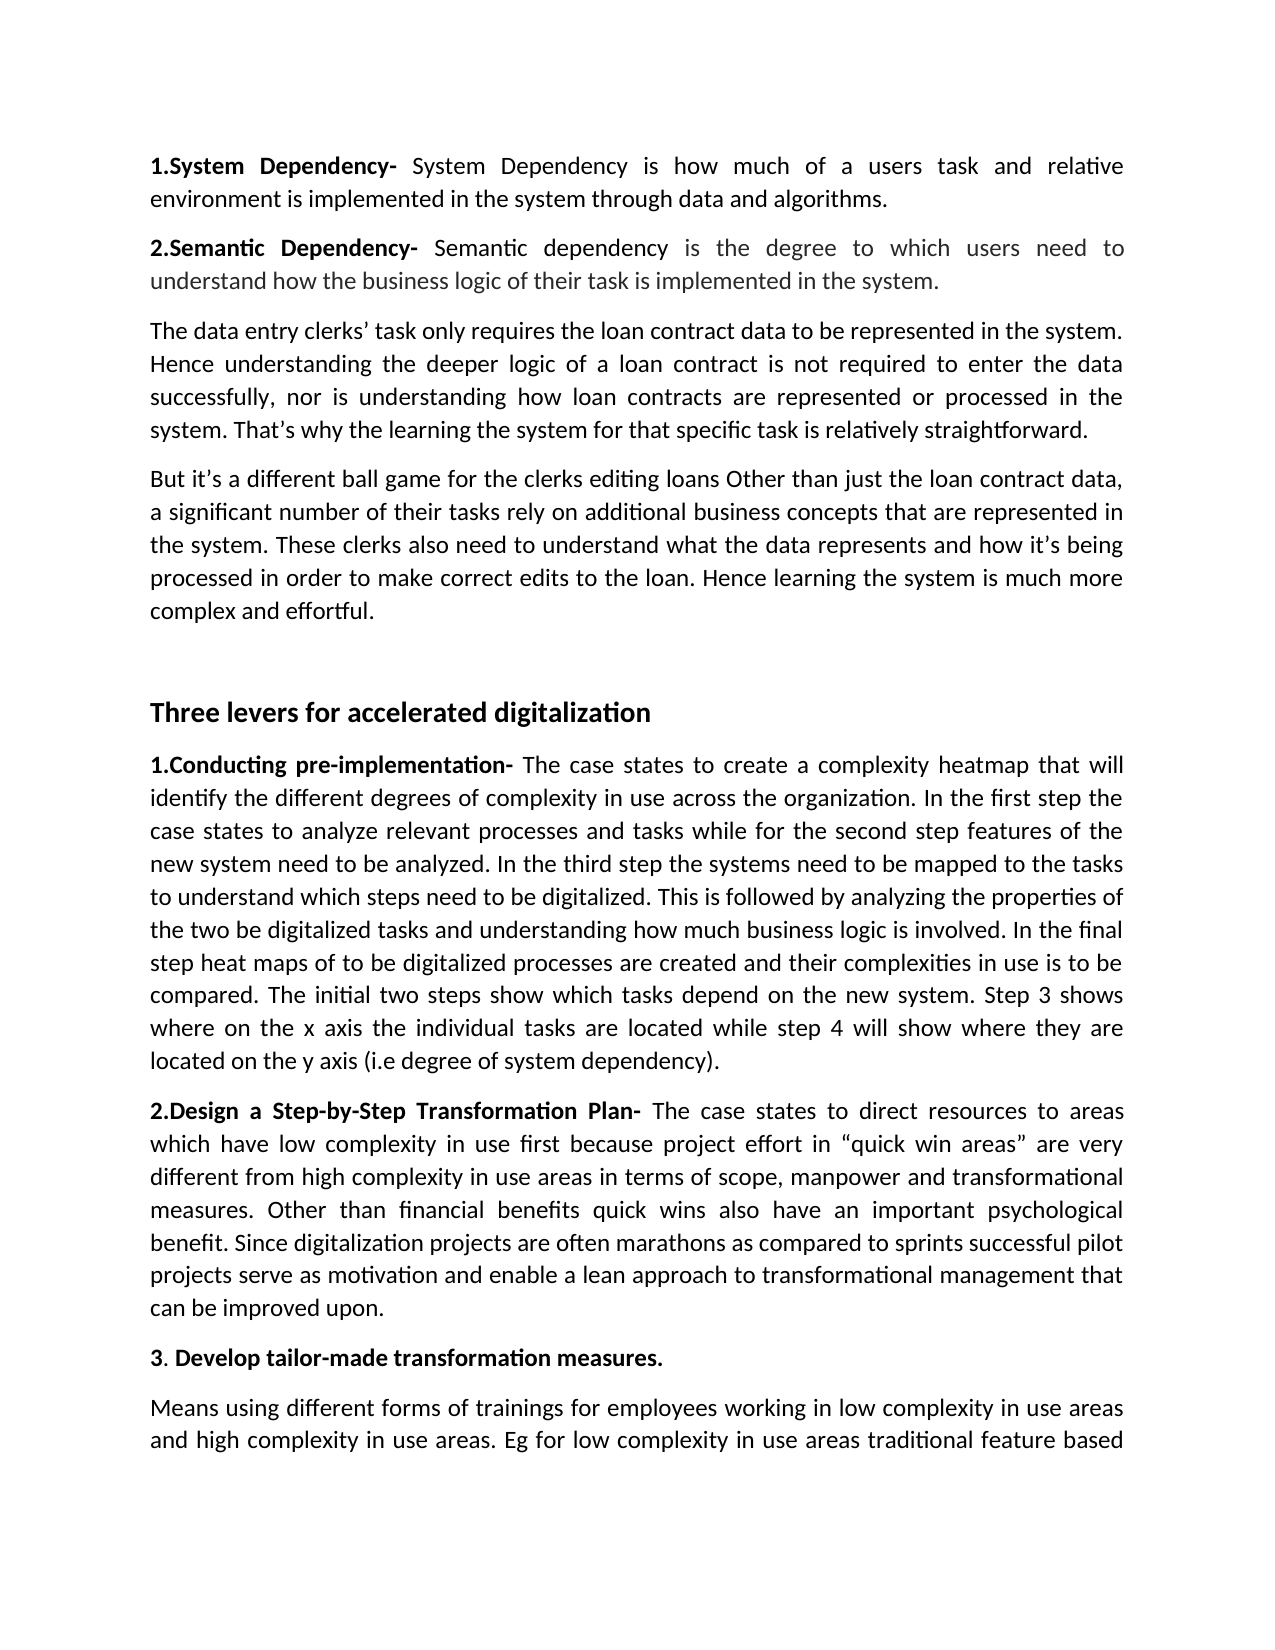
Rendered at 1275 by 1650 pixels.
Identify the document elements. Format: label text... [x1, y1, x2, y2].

text 2.Semantic Dependency- Semantic dependency is the degree to which users need to understand how the business logic of their task is implemented in the system. [150, 232, 1125, 296]
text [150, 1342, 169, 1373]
text The data entry clerks’ task only requires the loan contract data to be represented in the system. Hence understanding the deeper logic of a loan contract is not required to enter the data successfully, nor is understanding how loan contracts are represented or processed in the system. That’s why the learning the system for that specific task is relatively straightforward. [150, 315, 1125, 444]
text 1.Conducting pre-implementation- The case states to create a complexity heatmap that will identify the different degrees of complexity in use across the organization. In the first step the case states to analyze relevant processes and tasks while for the second step features of the new system need to be analyzed. In the third step the systems need to be mapped to the tasks to understand which steps need to be digitalized. This is followed by analyzing the properties of the two be digitalized tasks and understanding how much business logic is involved. In the final step heat maps of to be digitalized processes are created and their complexities in use is to be compared. The initial two steps show which tasks depend on the new system. Step 3 shows where on the x axis the individual tasks are located while step 4 will show where they are located on the y axis (i.e degree of system dependency). [150, 749, 1125, 1076]
text But it’s a different ball game for the clerks editing loans Other than just the loan contract data, a significant number of their tasks rely on additional business concepts that are represented in the system. These clerks also need to understand what the data represents and how it’s being processed in order to make correct edits to the loan. Hence learning the system is much more complex and effortful. [150, 463, 1125, 626]
text 1.System Dependency- System Dependency is how much of a users task and relative environment is implemented in the system through data and algorithms. [150, 150, 1125, 213]
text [150, 1392, 1125, 1455]
text Three levers for accelerated digitalization [150, 694, 1125, 730]
text 2.Design a Step-by-Step Transformation Plan- The case states to direct resources to areas which have low complexity in use first because project effort in “quick win areas” are very different from high complexity in use areas in terms of scope, manpower and transformational measures. Other than financial benefits quick wins also have an important psychological benefit. Since digitalization projects are often marathons as compared to sprints successful pilot projects serve as motivation and enable a lean approach to transformational management that can be improved upon. [150, 1095, 1125, 1323]
text 3. Develop tailor-made transformation measures. [175, 1342, 1125, 1373]
